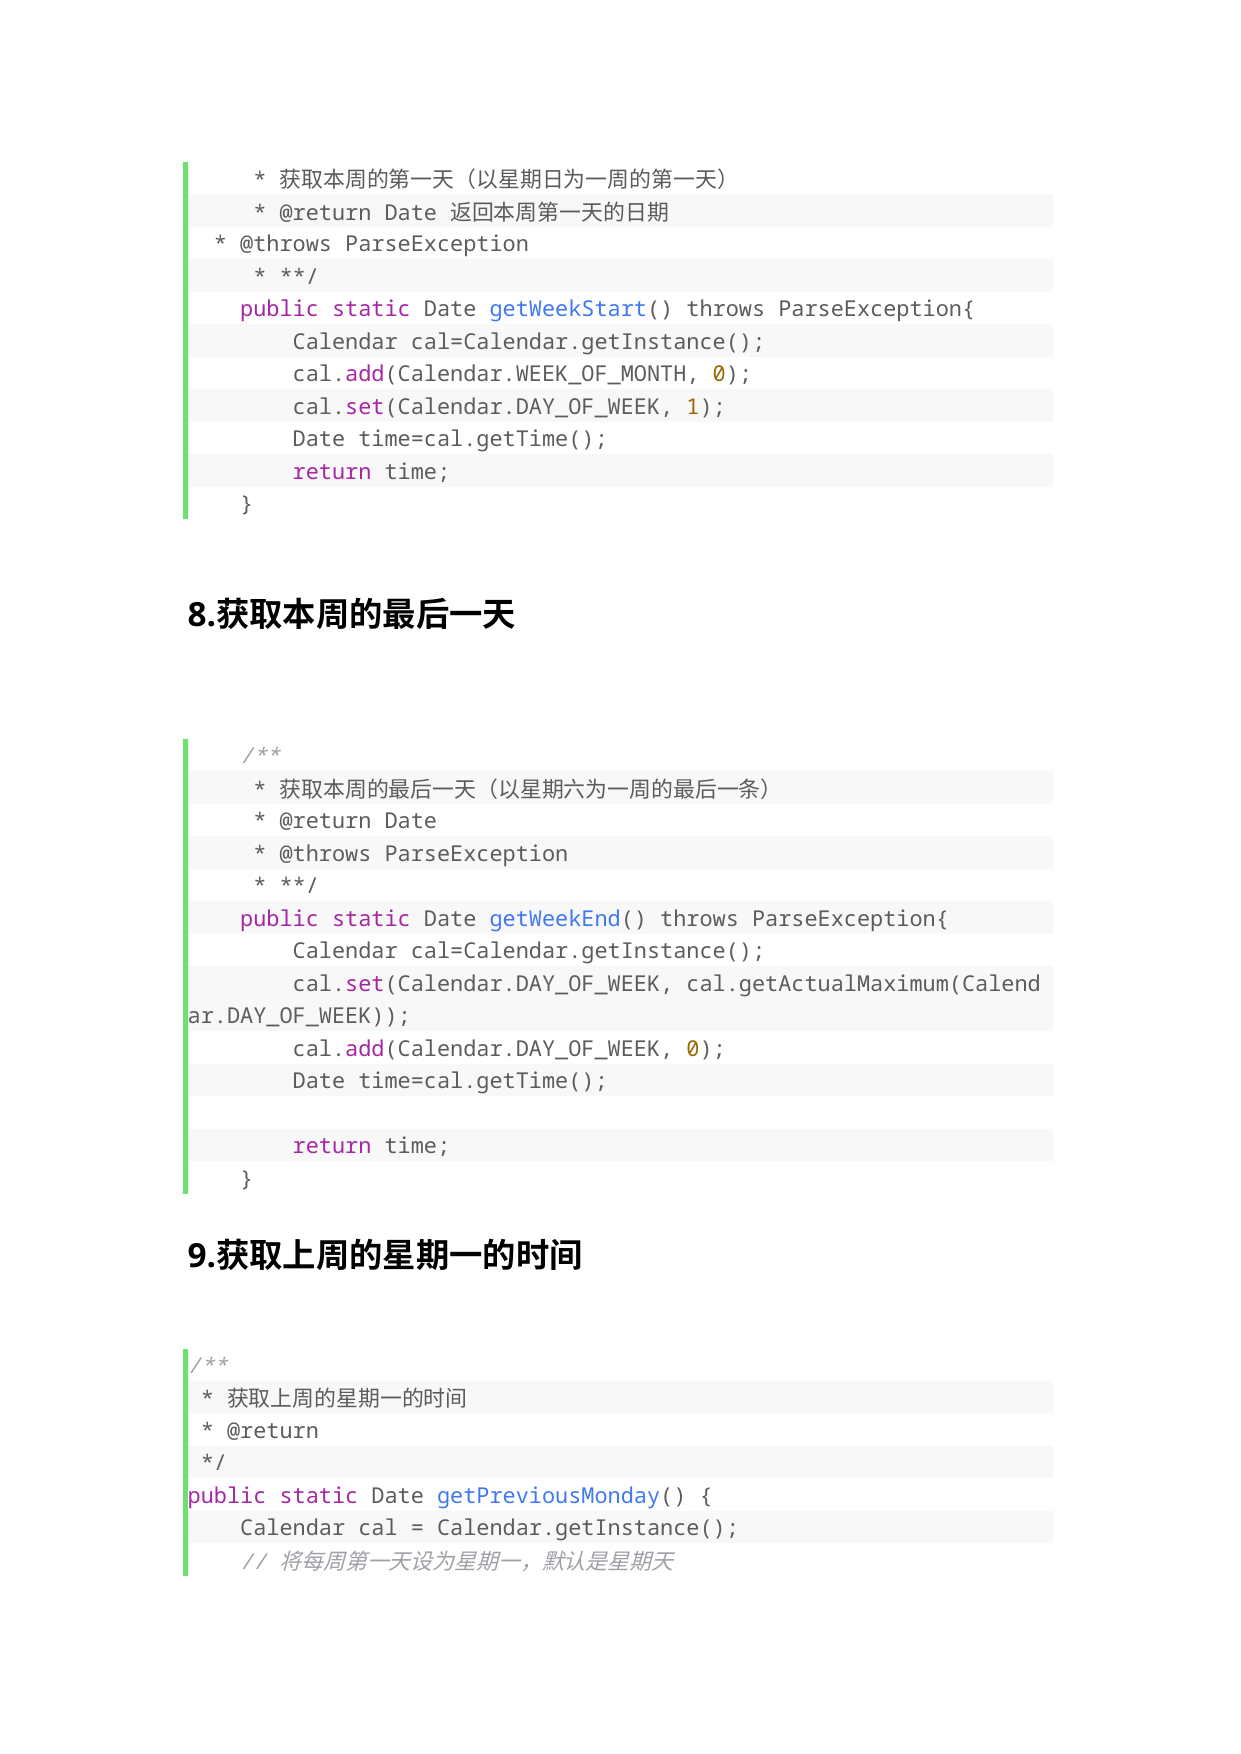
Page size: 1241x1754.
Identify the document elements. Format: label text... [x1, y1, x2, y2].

text } [188, 1161, 1053, 1194]
text cal.add(Calendar.DAY_OF_WEEK, 0); [188, 1031, 1053, 1064]
text cal.add(Calendar.WEEK_OF_MONTH, 0); [188, 357, 1053, 389]
text Calendar cal = Calendar.getInstance(); [188, 1511, 1053, 1543]
text */ [188, 1446, 1053, 1478]
text } [188, 487, 1053, 519]
subtitle 9.获取上周的星期一的时间 [187, 1221, 1053, 1286]
text Calendar cal=Calendar.getInstance(); [188, 934, 1053, 966]
text * **/ [188, 259, 1053, 292]
text /** [188, 739, 1053, 771]
text Date time=cal.getTime(); [188, 1064, 1053, 1096]
text public static Date getWeekEnd() throws ParseException{ [188, 901, 1053, 934]
text // 将每周第一天设为星期一，默认是星期天 [188, 1543, 1053, 1576]
text * 获取本周的第一天（以星期日为一周的第一天） [188, 162, 1053, 194]
text * @return Date [188, 804, 1053, 836]
text cal.set(Calendar.DAY_OF_WEEK, cal.getActualMaximum(Calendar.DAY_OF_WEEK)); [188, 966, 1053, 1031]
text return time; [188, 454, 1053, 487]
text cal.set(Calendar.DAY_OF_WEEK, 1); [188, 389, 1053, 422]
text Calendar cal=Calendar.getInstance(); [188, 324, 1053, 357]
text * @throws ParseException [188, 227, 1053, 259]
text /** [183, 1348, 1053, 1381]
text return time; [188, 1129, 1053, 1161]
text public static Date getPreviousMonday() { [188, 1478, 1053, 1511]
text * 获取本周的最后一天（以星期六为一周的最后一条） [188, 771, 1053, 804]
text * @throws ParseException [188, 836, 1053, 869]
text public static Date getWeekStart() throws ParseException{ [188, 292, 1053, 324]
text * @return [188, 1413, 1053, 1446]
text Date time=cal.getTime(); [188, 422, 1053, 454]
text * **/ [188, 869, 1053, 901]
text * @return Date 返回本周第一天的日期 [188, 194, 1053, 227]
subtitle 8.获取本周的最后一天 [187, 579, 1053, 644]
text * 获取上周的星期一的时间 [188, 1381, 1053, 1413]
